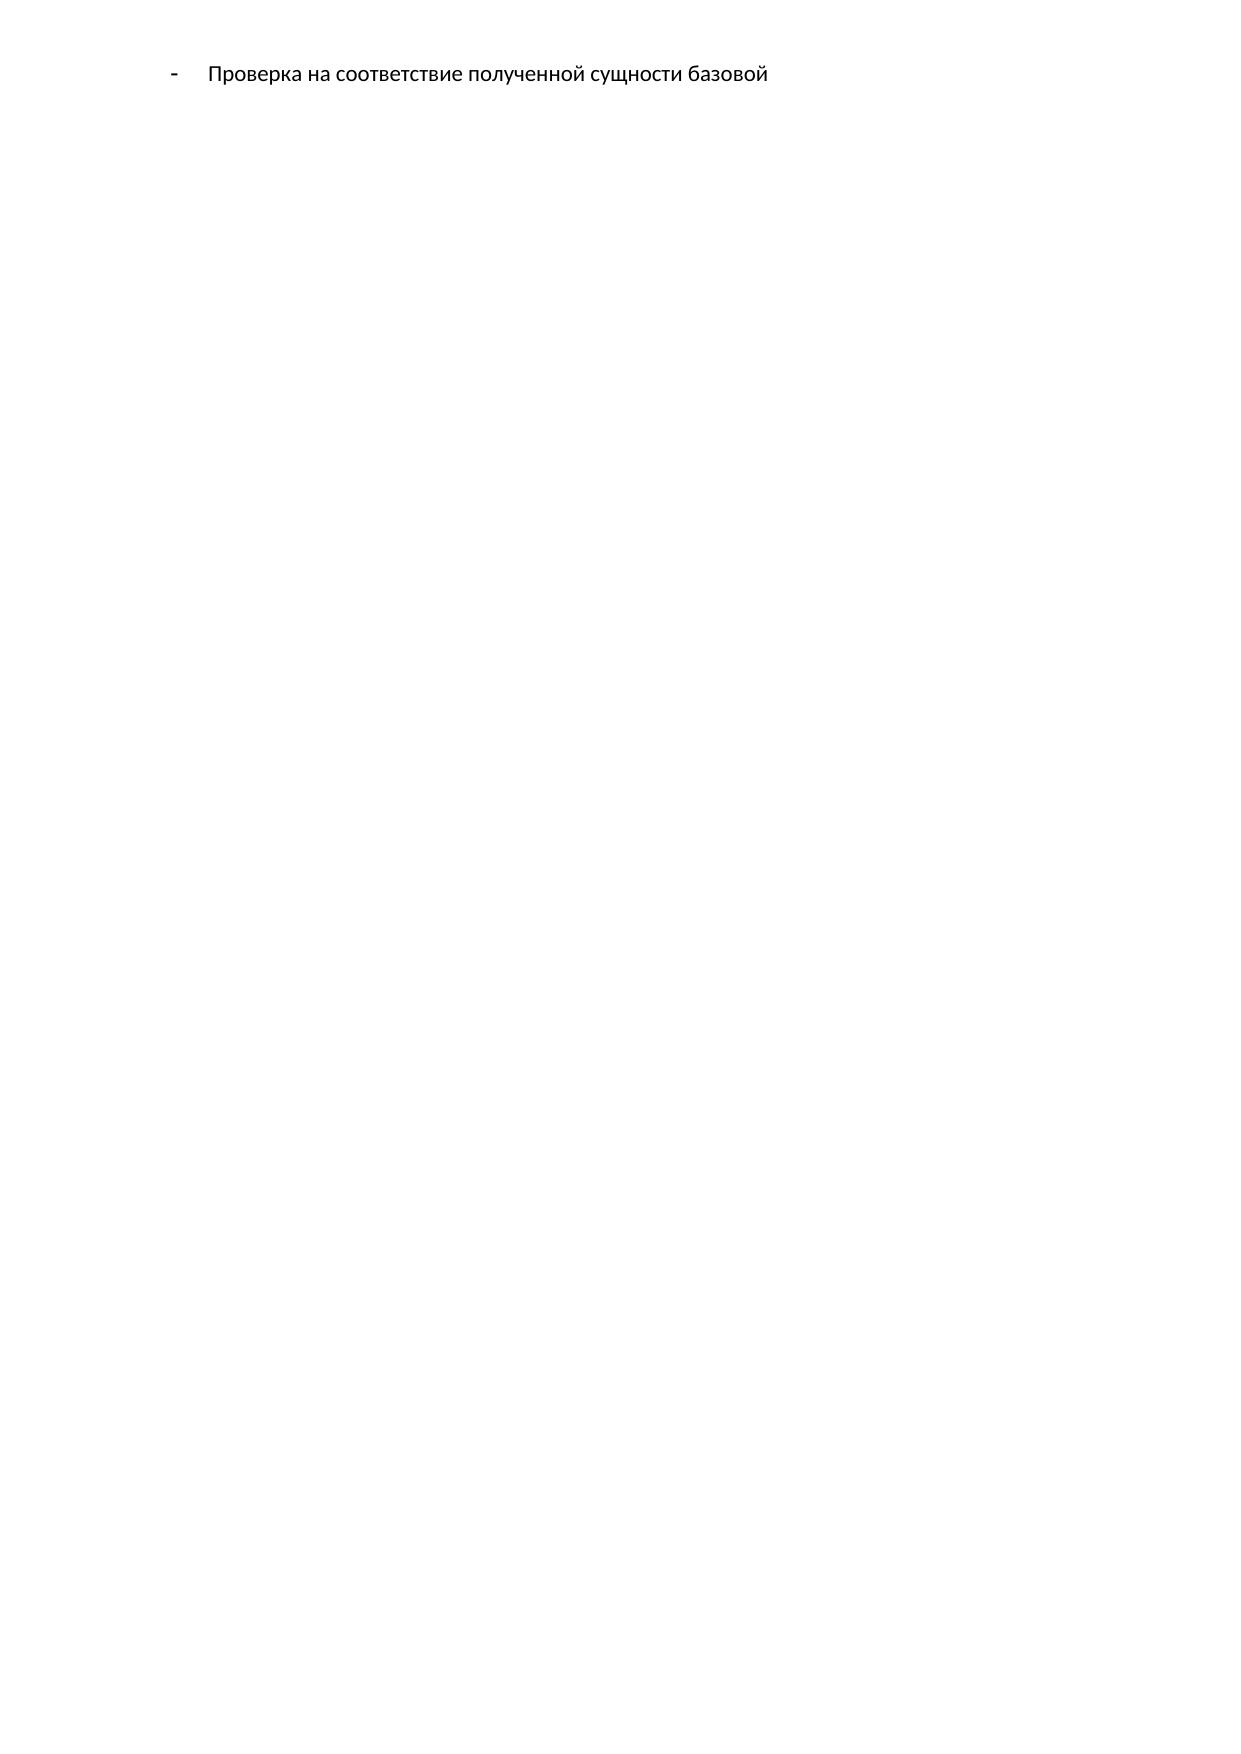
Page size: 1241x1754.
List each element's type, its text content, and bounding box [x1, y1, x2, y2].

list Проверка на соответствие полученной сущности базовой [170, 59, 1181, 87]
